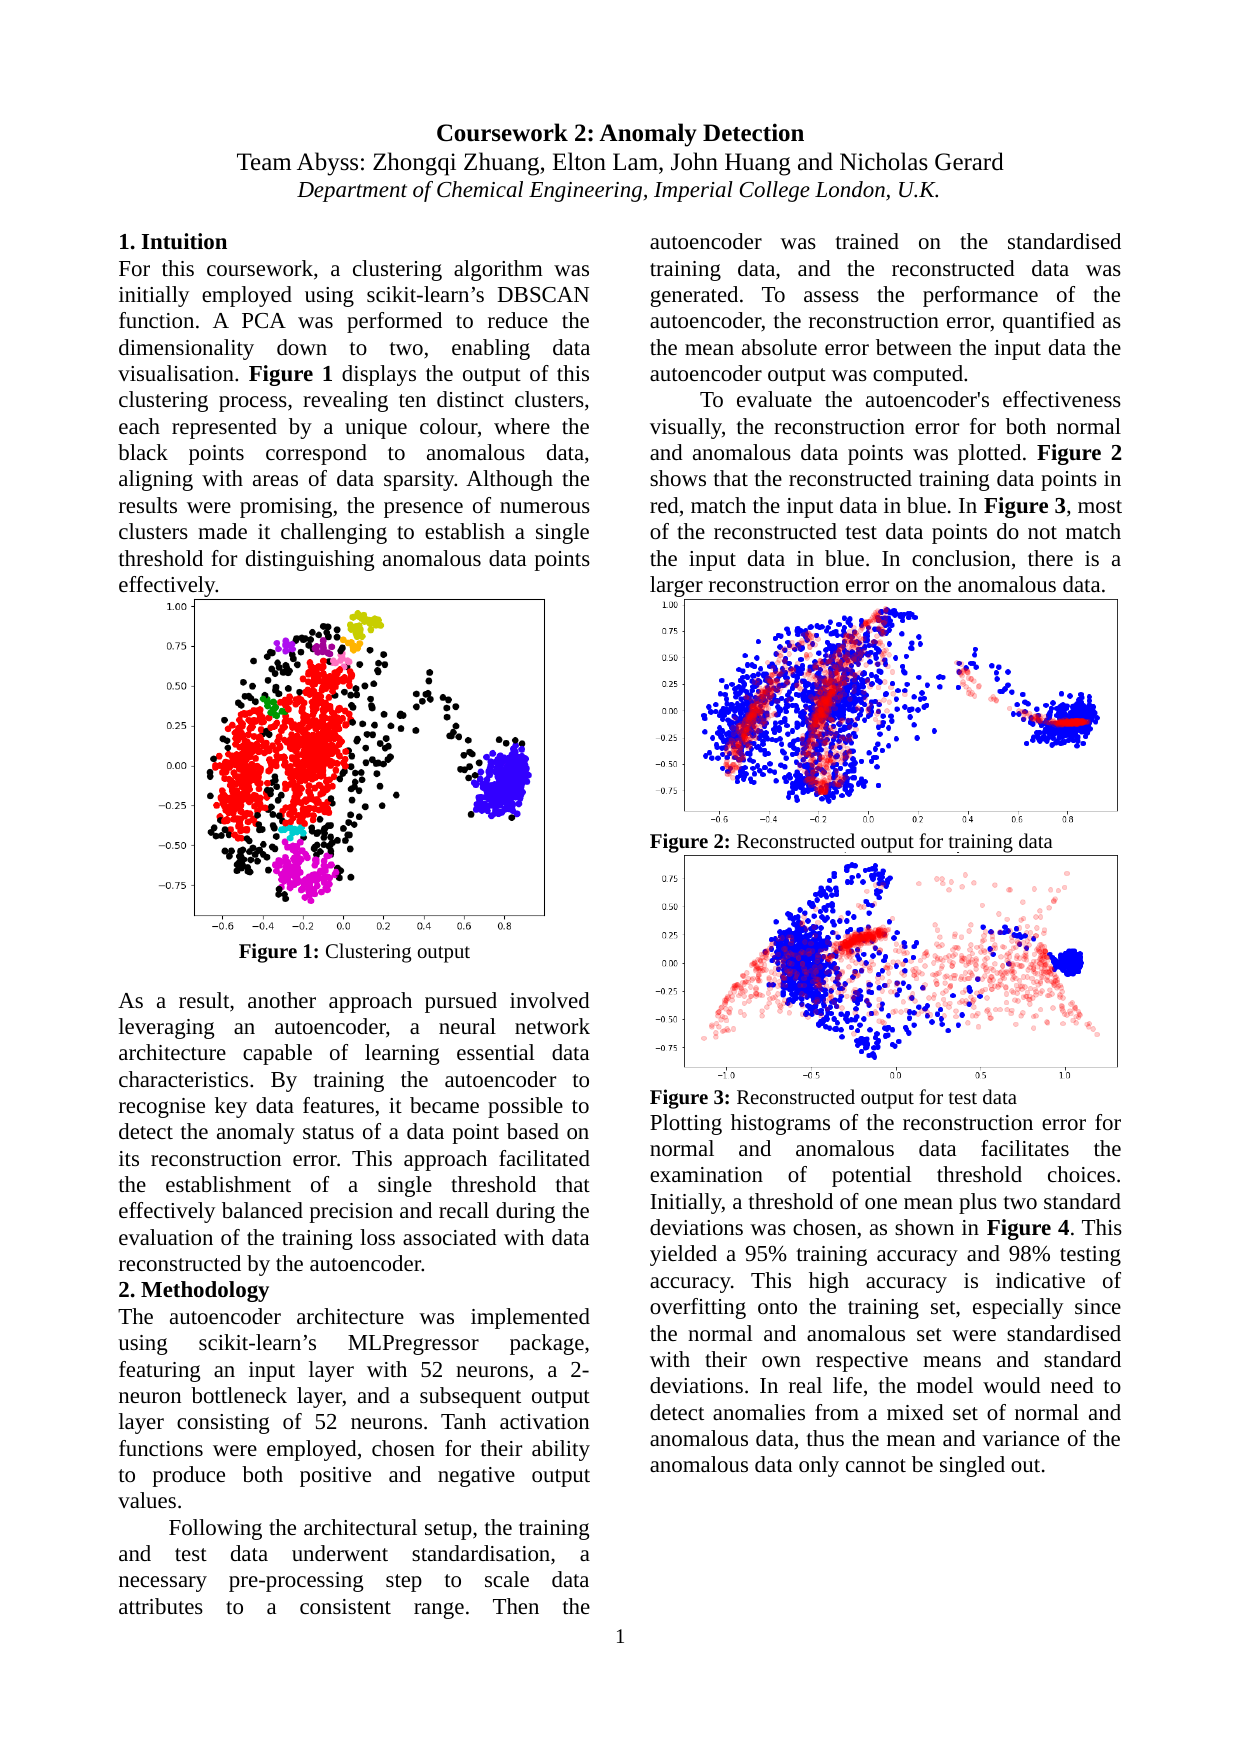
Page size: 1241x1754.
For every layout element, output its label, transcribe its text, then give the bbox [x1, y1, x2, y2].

picture [649, 597, 1122, 829]
text Following the architectural setup, the training and test data underwent standardisation, a necessary pre-processing step to scale data attributes to a consistent range. Then the autoencoder was trained on the standardised training data, and the reconstructed data was generated. To assess the performance of the autoencoder, the reconstruction error, quantified as the mean absolute error between the input data the autoencoder output was computed. [118, 1514, 591, 1619]
text 1. Intuition [118, 228, 591, 255]
picture [154, 597, 554, 939]
text For this coursework, a clustering algorithm was initially employed using scikit-learn’s DBSCAN function. A PCA was performed to reduce the dimensionality down to two, enabling data visualisation. Figure 1 displays the output of this clustering process, revealing ten distinct clusters, each represented by a unique colour, where the black points correspond to anomalous data, aligning with areas of data sparsity. Although the results were promising, the presence of numerous clusters made it challenging to establish a single threshold for distinguishing anomalous data points effectively. [118, 255, 591, 597]
text Team Abyss: Zhongqi Zhuang, Elton Lam, John Huang and Nicholas Gerard [118, 147, 1122, 176]
text 2. Methodology [118, 1277, 591, 1303]
text Department of Chemical Engineering, Imperial College London, U.K. [118, 176, 1122, 202]
text As a result, another approach pursued involved leveraging an autoencoder, a neural network architecture capable of learning essential data characteristics. By training the autoencoder to recognise key data features, it became possible to detect the anomaly status of a data point based on its reconstruction error. This approach facilitated the establishment of a single threshold that effectively balanced precision and recall during the evaluation of the training loss associated with data reconstructed by the autoencoder. [118, 987, 591, 1277]
text Plotting histograms of the reconstruction error for normal and anomalous data facilitates the examination of potential threshold choices. Initially, a threshold of one mean plus two standard deviations was chosen, as shown in Figure 4. This yielded a 95% training accuracy and 98% testing accuracy. This high accuracy is indicative of overfitting onto the training set, especially since the normal and anomalous set were standardised with their own respective means and standard deviations. In real life, the model would need to detect anomalies from a mixed set of normal and anomalous data, thus the mean and variance of the anomalous data only cannot be singled out. [649, 1109, 1122, 1478]
text To evaluate the autoencoder's effectiveness visually, the reconstruction error for both normal and anomalous data points was plotted. Figure 2 shows that the reconstructed training data points in red, match the input data in blue. In Figure 3, most of the reconstructed test data points do not match the input data in blue. In conclusion, there is a larger reconstruction error on the anomalous data. [649, 386, 1122, 597]
text Following the architectural setup, the training and test data underwent standardisation, a necessary pre-processing step to scale data attributes to a consistent range. Then the autoencoder was trained on the standardised training data, and the reconstructed data was generated. To assess the performance of the autoencoder, the reconstruction error, quantified as the mean absolute error between the input data the autoencoder output was computed. [649, 228, 1122, 386]
text The autoencoder architecture was implemented using scikit-learn’s MLPregressor package, featuring an input layer with 52 neurons, a 2-neuron bottleneck layer, and a subsequent output layer consisting of 52 neurons. Tanh activation functions were employed, chosen for their ability to produce both positive and negative output values. [118, 1303, 591, 1514]
text Coursework 2: Anomaly Detection [118, 118, 1122, 147]
picture [649, 852, 1122, 1085]
text Figure 3: Reconstructed output for test data [649, 1085, 1122, 1109]
text Figure 1: Clustering output [118, 938, 591, 963]
text Figure 2: Reconstructed output for training data [649, 829, 1122, 852]
